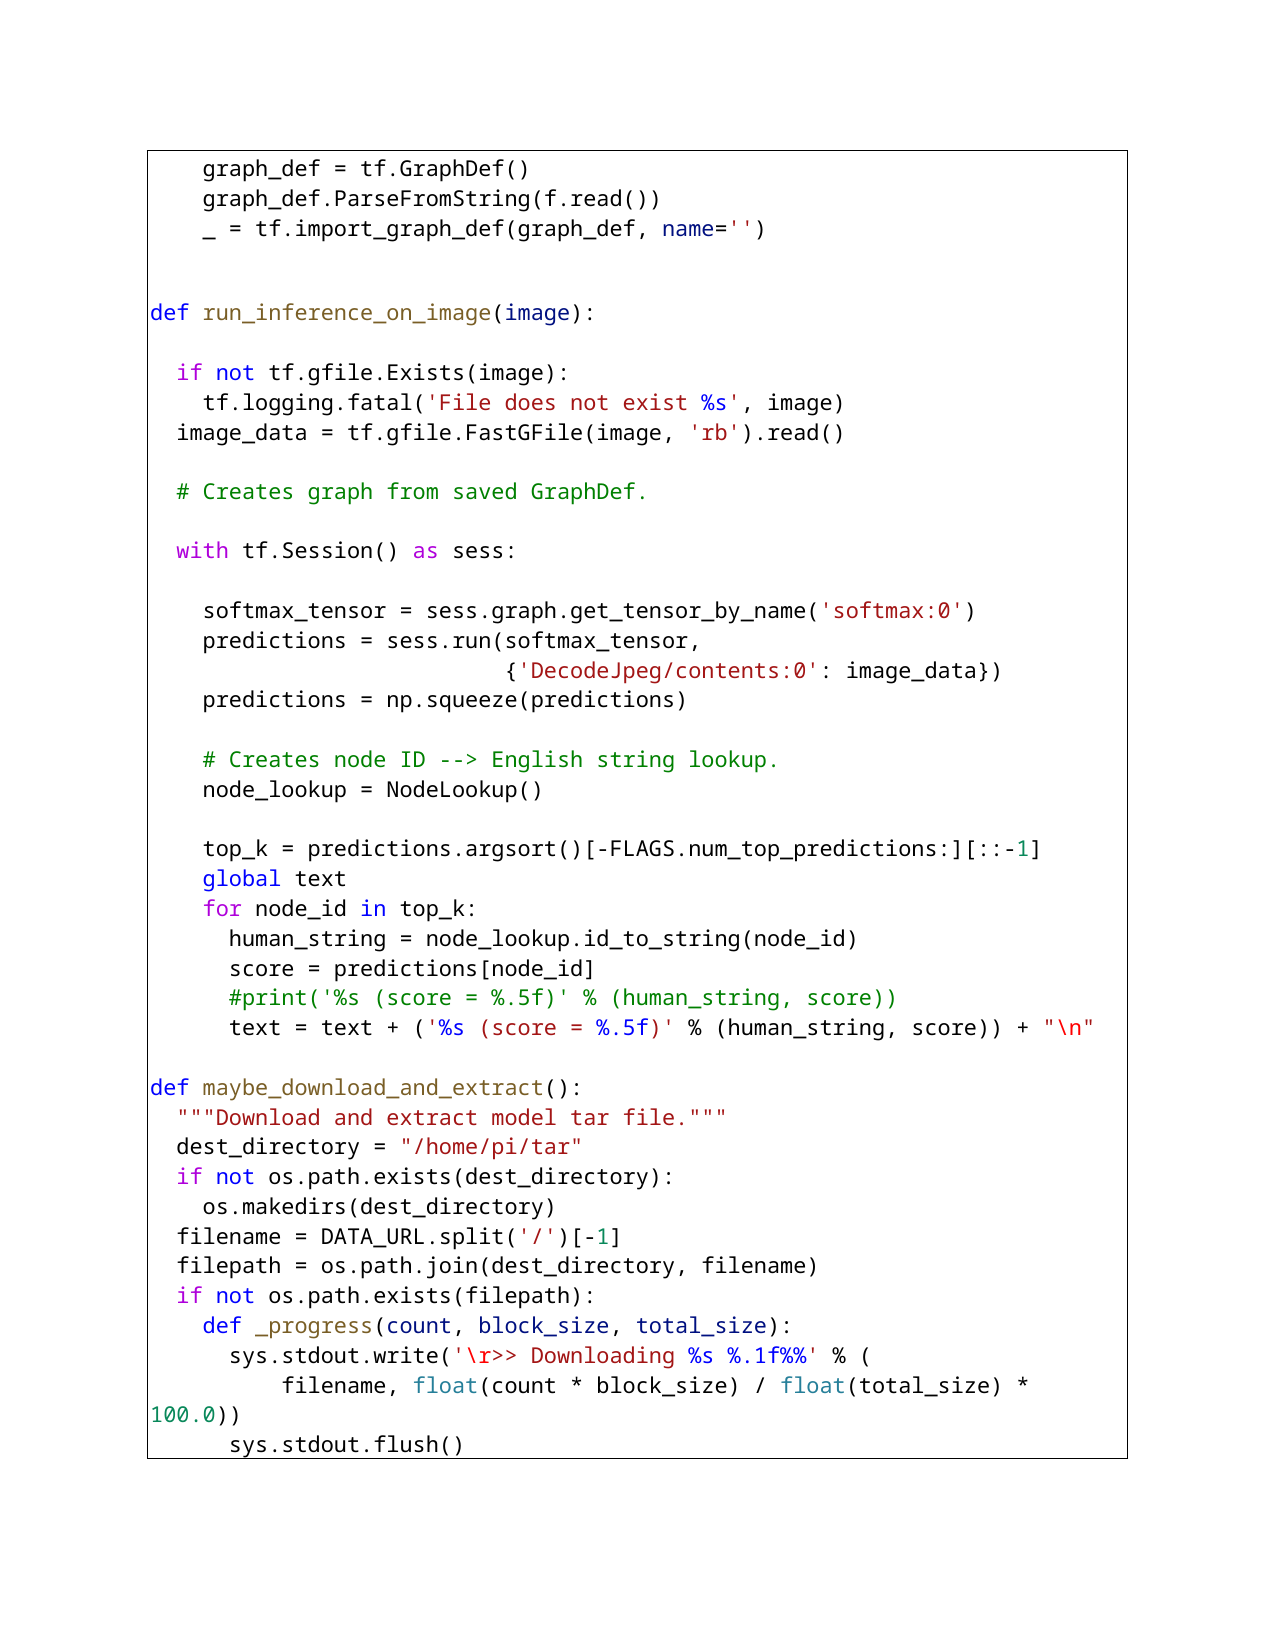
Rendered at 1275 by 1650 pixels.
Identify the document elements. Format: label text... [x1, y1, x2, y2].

text filename = DATA_URL.split('/')[-1] [150, 1221, 1125, 1250]
text for node_id in top_k: [150, 893, 1125, 923]
text filename, float(count * block_size) / float(total_size) * 100.0)) [150, 1369, 1125, 1429]
text if not os.path.exists(filepath): [150, 1280, 1125, 1310]
text # Creates graph from saved GraphDef. [150, 476, 1125, 506]
text #print('%s (score = %.5f)' % (human_string, score)) [150, 982, 1125, 1012]
text top_k = predictions.argsort()[-FLAGS.num_top_predictions:][::-1] [150, 833, 1125, 863]
text node_lookup = NodeLookup() [150, 774, 1125, 803]
text os.makedirs(dest_directory) [150, 1191, 1125, 1221]
text # Creates node ID --> English string lookup. [150, 744, 1125, 774]
text softmax_tensor = sess.graph.get_tensor_by_name('softmax:0') [150, 595, 1125, 625]
text filepath = os.path.join(dest_directory, filename) [150, 1250, 1125, 1280]
text _ = tf.import_graph_def(graph_def, name='') [150, 213, 1125, 242]
text graph_def = tf.GraphDef() [148, 151, 1127, 183]
text text = text + ('%s (score = %.5f)' % (human_string, score)) + "\n" [150, 1012, 1125, 1042]
text """Download and extract model tar file.""" [150, 1101, 1125, 1131]
text image_data = tf.gfile.FastGFile(image, 'rb').read() [150, 416, 1125, 446]
text {'DecodeJpeg/contents:0': image_data}) [150, 654, 1125, 684]
text def _progress(count, block_size, total_size): [150, 1310, 1125, 1340]
text score = predictions[node_id] [150, 952, 1125, 982]
text dest_directory = "/home/pi/tar" [150, 1131, 1125, 1161]
text sys.stdout.write('\r>> Downloading %s %.1f%%' % ( [150, 1340, 1125, 1369]
text sys.stdout.flush() [150, 1429, 1125, 1458]
text predictions = np.squeeze(predictions) [150, 684, 1125, 714]
text def maybe_download_and_extract(): [150, 1072, 1125, 1101]
text tf.logging.fatal('File does not exist %s', image) [150, 387, 1125, 416]
text with tf.Session() as sess: [150, 536, 1125, 565]
text predictions = sess.run(softmax_tensor, [150, 625, 1125, 654]
text def run_inference_on_image(image): [148, 294, 1127, 327]
text if not os.path.exists(dest_directory): [150, 1161, 1125, 1191]
text human_string = node_lookup.id_to_string(node_id) [150, 923, 1125, 952]
text if not tf.gfile.Exists(image): [150, 357, 1125, 387]
text graph_def.ParseFromString(f.read()) [150, 183, 1125, 213]
text global text [150, 863, 1125, 893]
